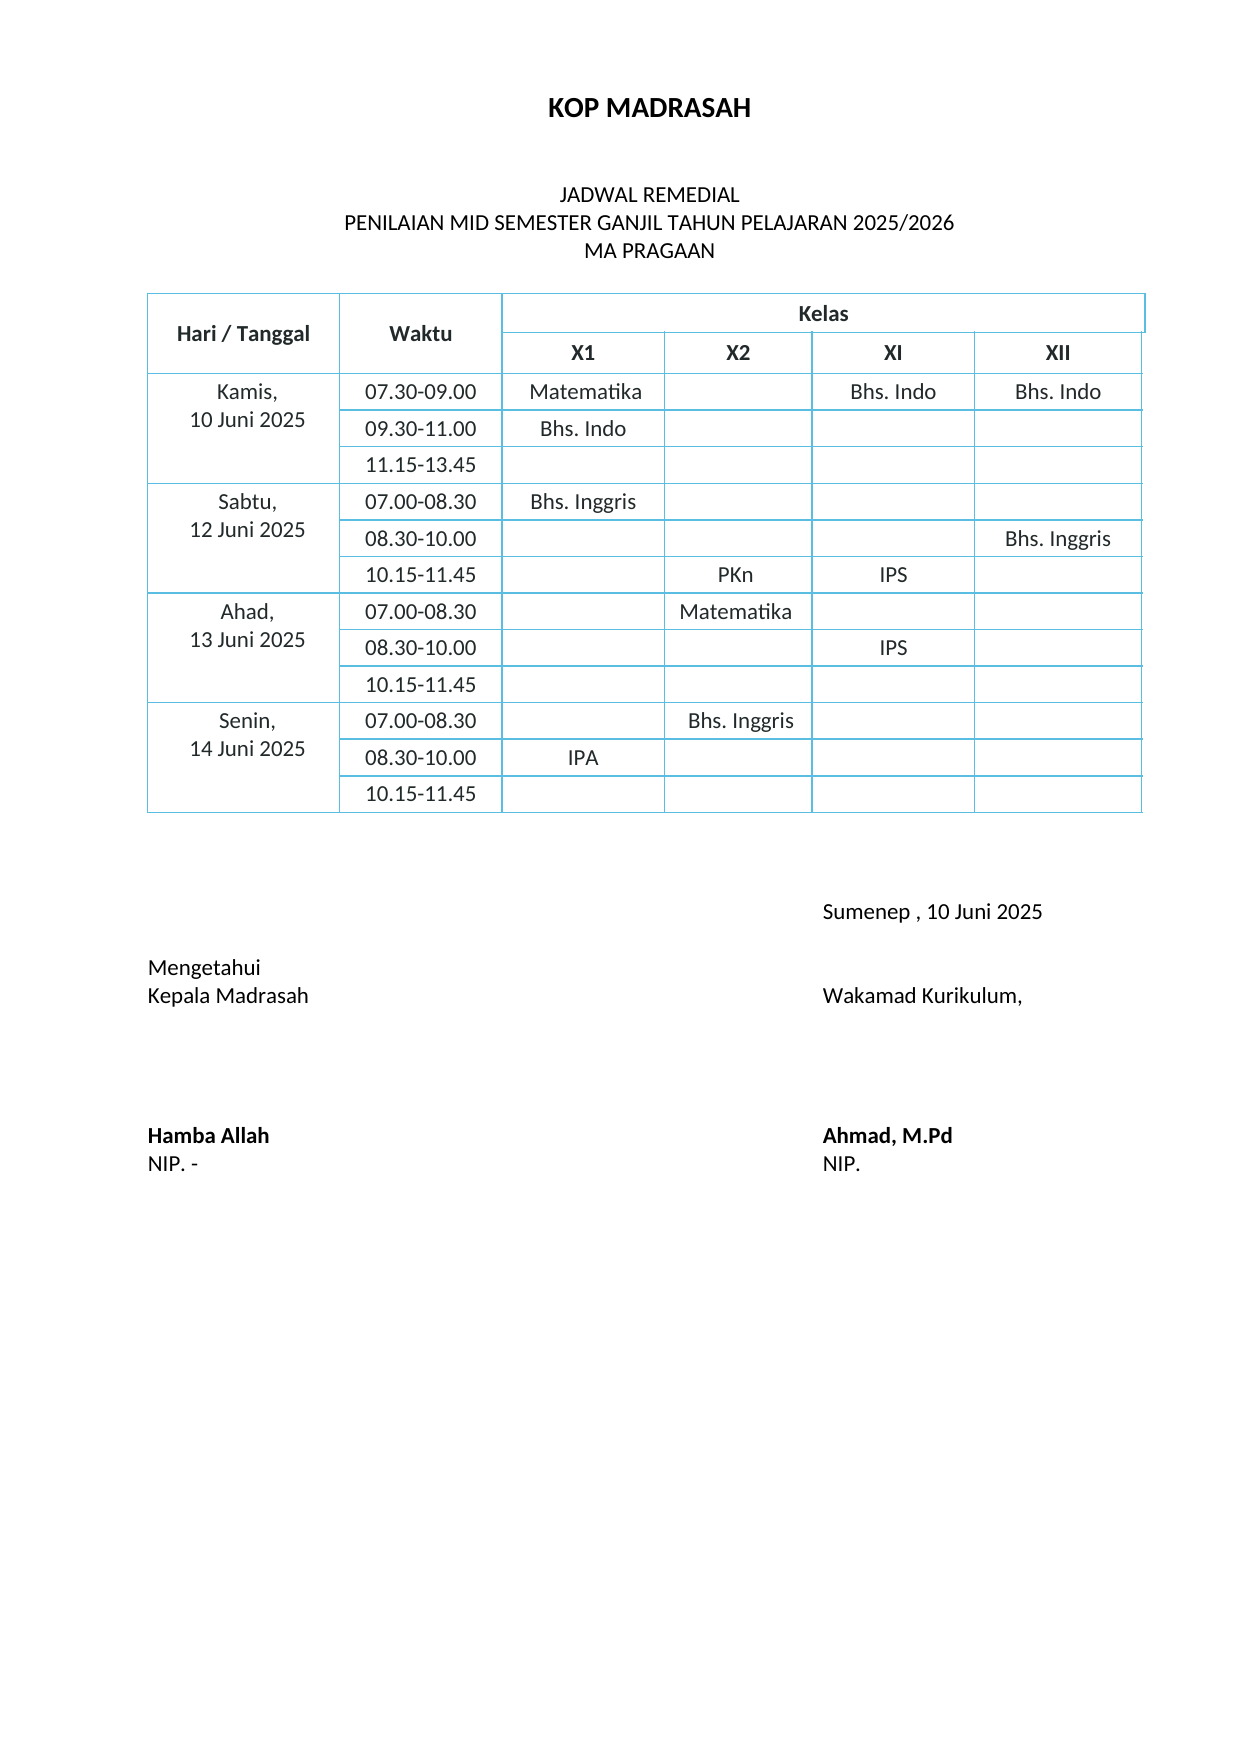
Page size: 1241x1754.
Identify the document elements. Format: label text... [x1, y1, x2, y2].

table_cell IPA [503, 740, 664, 775]
table_cell 08.30-10.00 [340, 521, 501, 556]
text MA PRAGAAN [148, 236, 1152, 264]
table_cell [503, 594, 664, 629]
table_cell [503, 777, 664, 811]
table_cell [503, 557, 664, 592]
table_cell [665, 374, 811, 409]
table_cell 07.00-08.30 [340, 594, 501, 629]
table_cell [813, 447, 974, 482]
table_cell [503, 630, 664, 665]
table_cell [503, 667, 664, 702]
table_cell 10.15-11.45 [340, 557, 501, 592]
table_header Waktu [340, 294, 501, 373]
table_cell Kamis, 10 Juni 2025 [148, 374, 339, 482]
table_cell Bhs. Inggris [665, 703, 811, 738]
table_cell XI [813, 333, 974, 373]
table_cell X1 [503, 333, 664, 373]
table_cell XII [975, 333, 1141, 373]
table_cell [665, 630, 811, 665]
table_cell [813, 594, 974, 629]
text PENILAIAN MID SEMESTER GANJIL TAHUN PELAJARAN 2025/2026 [148, 208, 1152, 236]
table_cell Sabtu, 12 Juni 2025 [148, 484, 339, 592]
table_cell [975, 630, 1141, 665]
table_cell Matematika [665, 594, 811, 629]
table_cell [503, 521, 664, 556]
table_cell [665, 777, 811, 811]
table_cell [975, 557, 1141, 592]
table_cell [503, 703, 664, 738]
table_header Kelas [503, 294, 1144, 331]
table_cell 08.30-10.00 [340, 630, 501, 665]
table_cell PKn [665, 557, 811, 592]
table_cell IPS [813, 630, 974, 665]
table_cell [975, 447, 1141, 482]
table_cell Bhs. Indo [975, 374, 1141, 409]
table_cell [813, 521, 974, 556]
table_cell [975, 740, 1141, 775]
text NIP. - NIP. [148, 1149, 1152, 1177]
table_cell [975, 703, 1141, 738]
table_cell Bhs. Indo [503, 411, 664, 446]
table_cell Senin, 14 Juni 2025 [148, 703, 339, 811]
table_cell Matematika [503, 374, 664, 409]
table_cell Bhs. Inggris [975, 521, 1141, 556]
table_cell [975, 484, 1141, 519]
table_cell [813, 484, 974, 519]
table_cell [813, 740, 974, 775]
table_cell 07.00-08.30 [340, 484, 501, 519]
table_cell 07.30-09.00 [340, 374, 501, 409]
table_cell X2 [665, 333, 811, 373]
text JADWAL REMEDIAL [148, 180, 1152, 208]
table_cell [665, 411, 811, 446]
table_cell [975, 594, 1141, 629]
text Sumenep , 10 Juni 2025 [748, 897, 1152, 925]
table_cell [975, 411, 1141, 446]
table_cell 08.30-10.00 [340, 740, 501, 775]
table_cell 07.00-08.30 [340, 703, 501, 738]
table_cell Ahad, 13 Juni 2025 [148, 594, 339, 702]
text Mengetahui [148, 953, 1152, 981]
table_cell [665, 484, 811, 519]
table_cell 09.30-11.00 [340, 411, 501, 446]
table_cell [813, 703, 974, 738]
table_cell [975, 777, 1141, 811]
table_cell [665, 740, 811, 775]
table_cell [665, 447, 811, 482]
table_cell IPS [813, 557, 974, 592]
table_cell 10.15-11.45 [340, 777, 501, 811]
table_cell Bhs. Indo [813, 374, 974, 409]
table_cell [813, 777, 974, 811]
table_cell [813, 411, 974, 446]
table_cell 10.15-11.45 [340, 667, 501, 702]
table_cell [975, 667, 1141, 702]
text Kepala Madrasah Wakamad Kurikulum, [148, 981, 1152, 1009]
table_cell [665, 521, 811, 556]
table_cell 11.15-13.45 [340, 447, 501, 482]
table_cell [813, 667, 974, 702]
table_cell [665, 667, 811, 702]
table_cell Bhs. Inggris [503, 484, 664, 519]
table_header Hari / Tanggal [148, 294, 339, 373]
table_cell [503, 447, 664, 482]
text KOP MADRASAH [148, 89, 1152, 124]
text Hamba Allah Ahmad, M.Pd [148, 1121, 1152, 1149]
